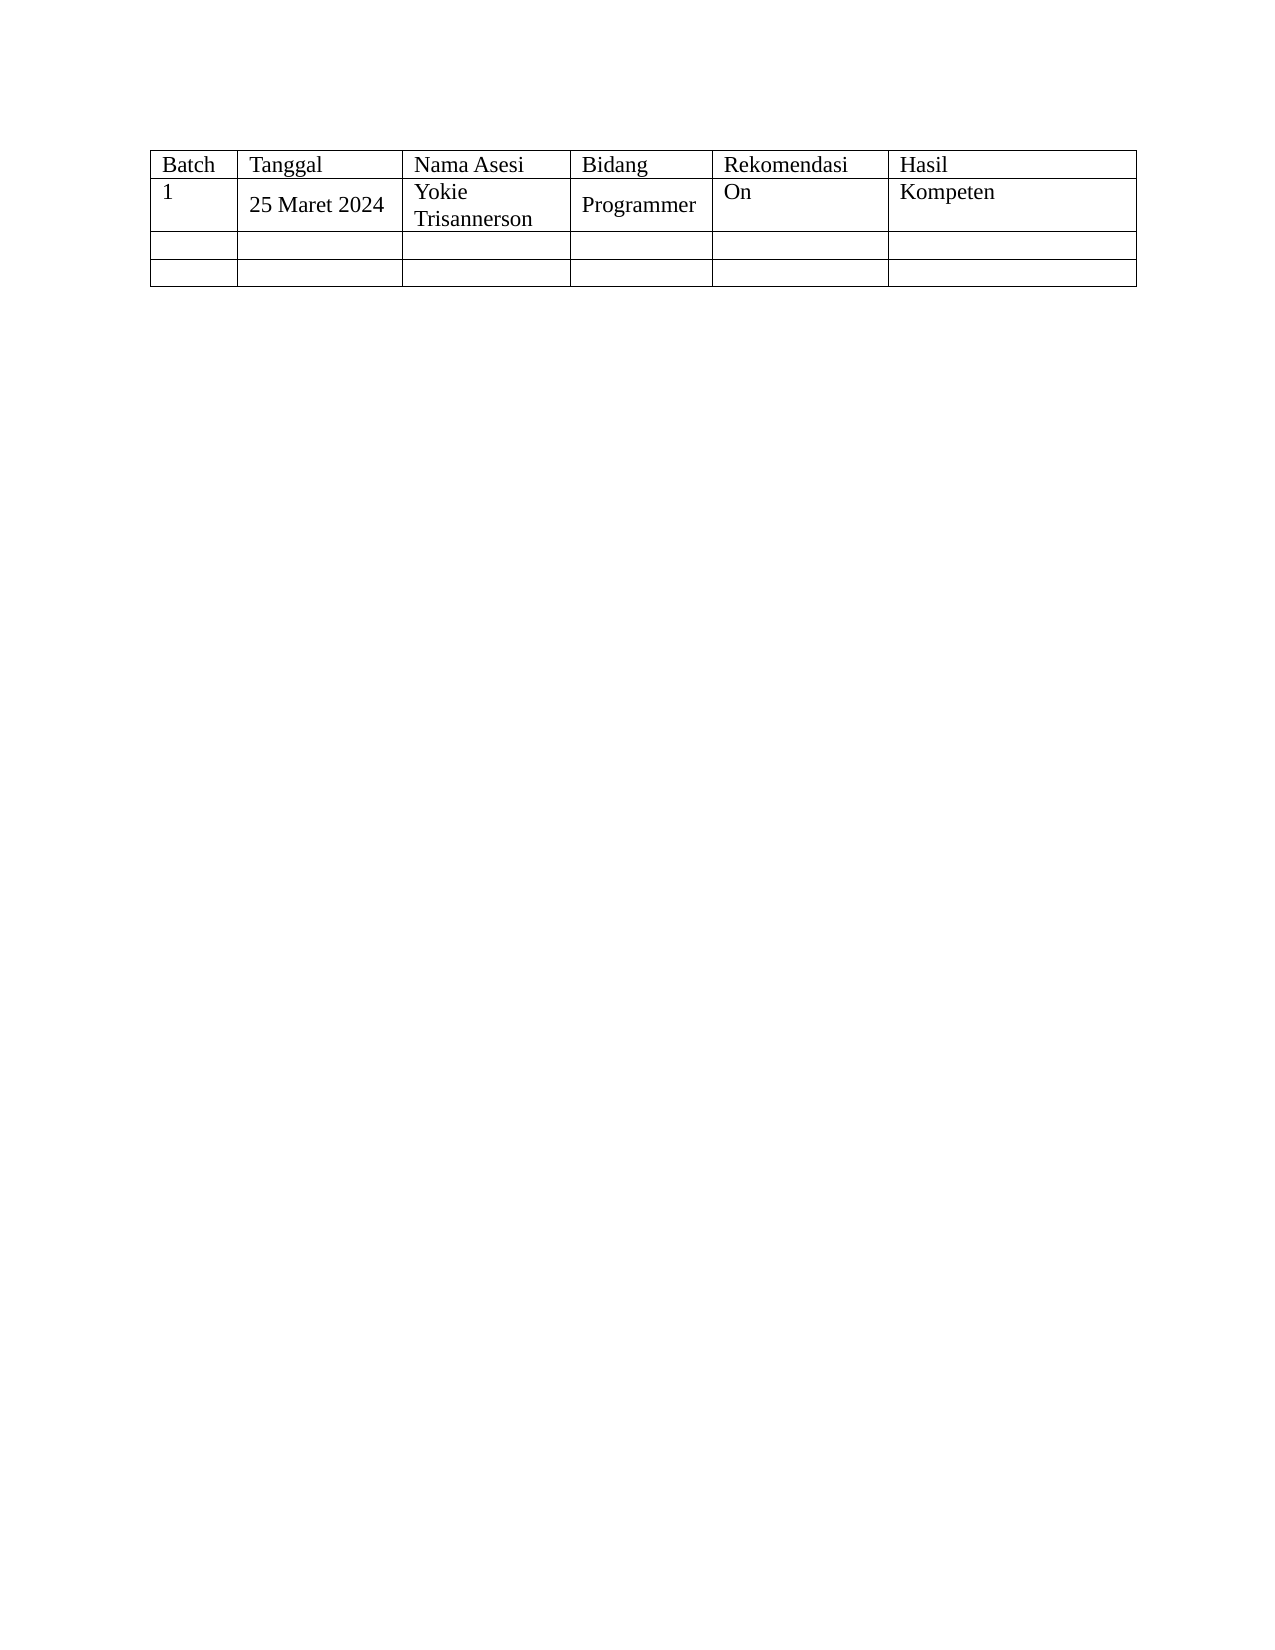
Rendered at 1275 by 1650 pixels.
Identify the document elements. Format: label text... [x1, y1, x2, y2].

table_cell [238, 260, 402, 286]
table_cell Kompeten [889, 179, 1136, 231]
table_cell [889, 260, 1136, 286]
table_header Tanggal [238, 151, 402, 177]
table_cell Yokie Trisannerson [403, 179, 570, 231]
table_header Bidang [571, 151, 712, 177]
table_header Hasil [889, 151, 1136, 177]
table_cell 25 Maret 2024 [238, 179, 402, 231]
table_cell [571, 260, 712, 286]
table_cell Programmer [571, 179, 712, 231]
table_cell [151, 232, 237, 258]
table_header Rekomendasi [713, 151, 888, 177]
table_cell [403, 232, 570, 258]
table_cell [571, 232, 712, 258]
table_cell [238, 232, 402, 258]
table_cell [151, 260, 237, 286]
table_cell [403, 260, 570, 286]
table_cell 1 [151, 179, 237, 231]
table_cell [713, 232, 888, 258]
table_cell [889, 232, 1136, 258]
table_header Nama Asesi [403, 151, 570, 177]
table_cell [713, 260, 888, 286]
table_cell On [713, 179, 888, 231]
table_header Batch [151, 151, 237, 177]
